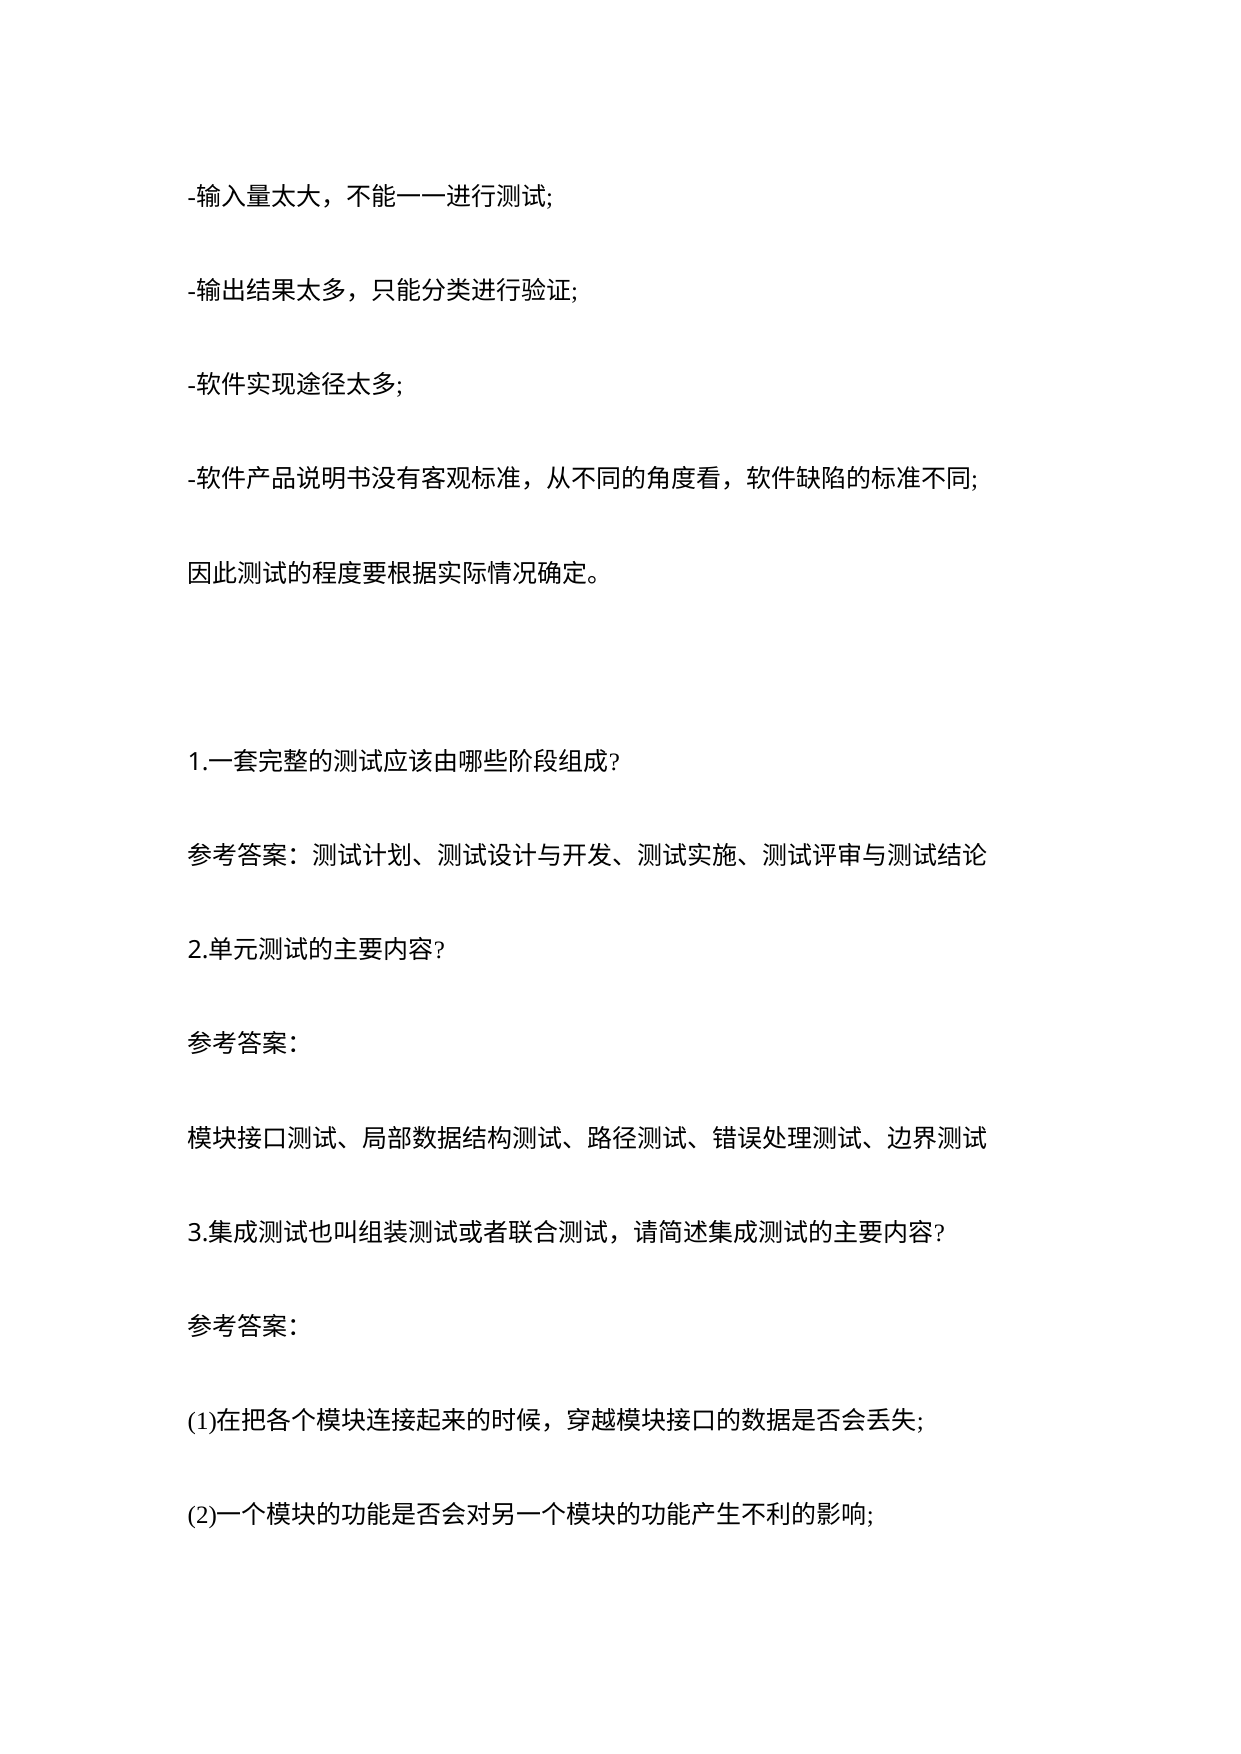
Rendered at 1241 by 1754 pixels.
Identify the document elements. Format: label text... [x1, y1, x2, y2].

text -软件实现途径太多; [187, 350, 1053, 415]
text (1)在把各个模块连接起来的时候，穿越模块接口的数据是否会丢失; [187, 1386, 1053, 1451]
text 参考答案： [187, 1009, 1053, 1074]
text 参考答案： [187, 1292, 1053, 1357]
text -软件产品说明书没有客观标准，从不同的角度看，软件缺陷的标准不同; [187, 444, 1053, 509]
text 参考答案：测试计划、测试设计与开发、测试实施、测试评审与测试结论 [187, 821, 1053, 886]
text (2)一个模块的功能是否会对另一个模块的功能产生不利的影响; [187, 1480, 1053, 1545]
text 模块接口测试、局部数据结构测试、路径测试、错误处理测试、边界测试 [187, 1104, 1053, 1169]
text -输出结果太多，只能分类进行验证; [187, 256, 1053, 321]
text 2.单元测试的主要内容? [187, 915, 1053, 980]
text 3.集成测试也叫组装测试或者联合测试，请简述集成测试的主要内容? [187, 1198, 1053, 1263]
text 因此测试的程度要根据实际情况确定。 [187, 539, 1053, 604]
text -输入量太大，不能一一进行测试; [187, 162, 1053, 227]
text 1.一套完整的测试应该由哪些阶段组成? [187, 727, 1053, 792]
